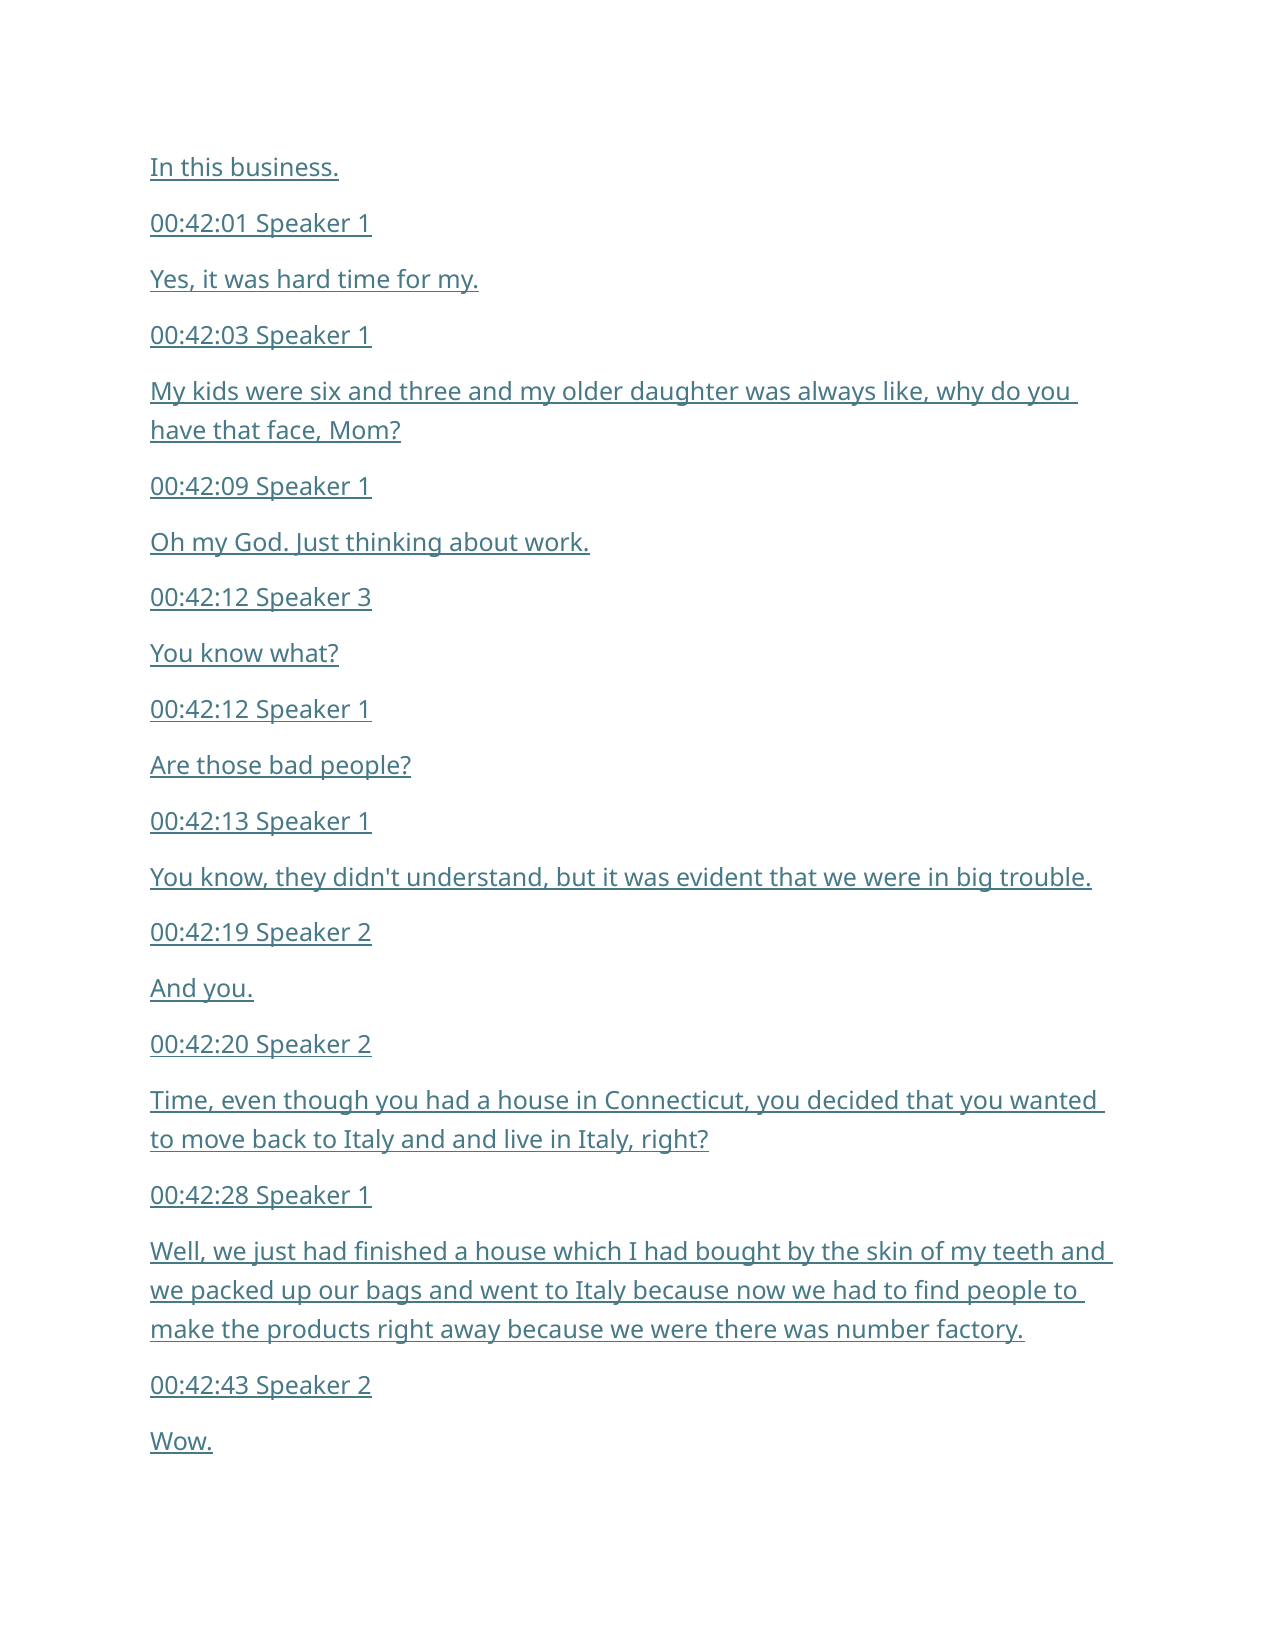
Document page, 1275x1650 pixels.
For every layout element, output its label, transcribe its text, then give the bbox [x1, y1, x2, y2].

text 00:42:13 Speaker 1 [150, 803, 1125, 837]
text Wow. [150, 1423, 1125, 1457]
text And you. [150, 971, 1125, 1005]
text Oh my God. Just thinking about work. [150, 524, 1125, 558]
text Are those bad people? [150, 747, 1125, 782]
text My kids were six and three and my older daughter was always like, why do you have that face, Mom? [150, 373, 1125, 447]
text 00:42:19 Speaker 2 [150, 915, 1125, 949]
text You know what? [150, 636, 1125, 670]
text Well, we just had finished a house which I had bought by the skin of my teeth and we packed up our bags and went to Italy because now we had to find people to make the products right away because we were there was number factory. [150, 1233, 1125, 1346]
text 00:42:12 Speaker 3 [150, 580, 1125, 614]
text 00:42:03 Speaker 1 [150, 317, 1125, 352]
text 00:42:01 Speaker 1 [150, 206, 1125, 240]
text 00:42:12 Speaker 1 [150, 692, 1125, 726]
text 00:42:43 Speaker 2 [150, 1367, 1125, 1402]
text 00:42:28 Speaker 1 [150, 1177, 1125, 1212]
text Time, even though you had a house in Connecticut, you decided that you wanted to move back to Italy and and live in Italy, right? [150, 1082, 1125, 1156]
text 00:42:20 Speaker 2 [150, 1027, 1125, 1061]
text Yes, it was hard time for my. [150, 262, 1125, 296]
text In this business. [150, 150, 1125, 184]
text 00:42:09 Speaker 1 [150, 468, 1125, 502]
text You know, they didn't understand, but it was evident that we were in big trouble. [150, 859, 1125, 893]
